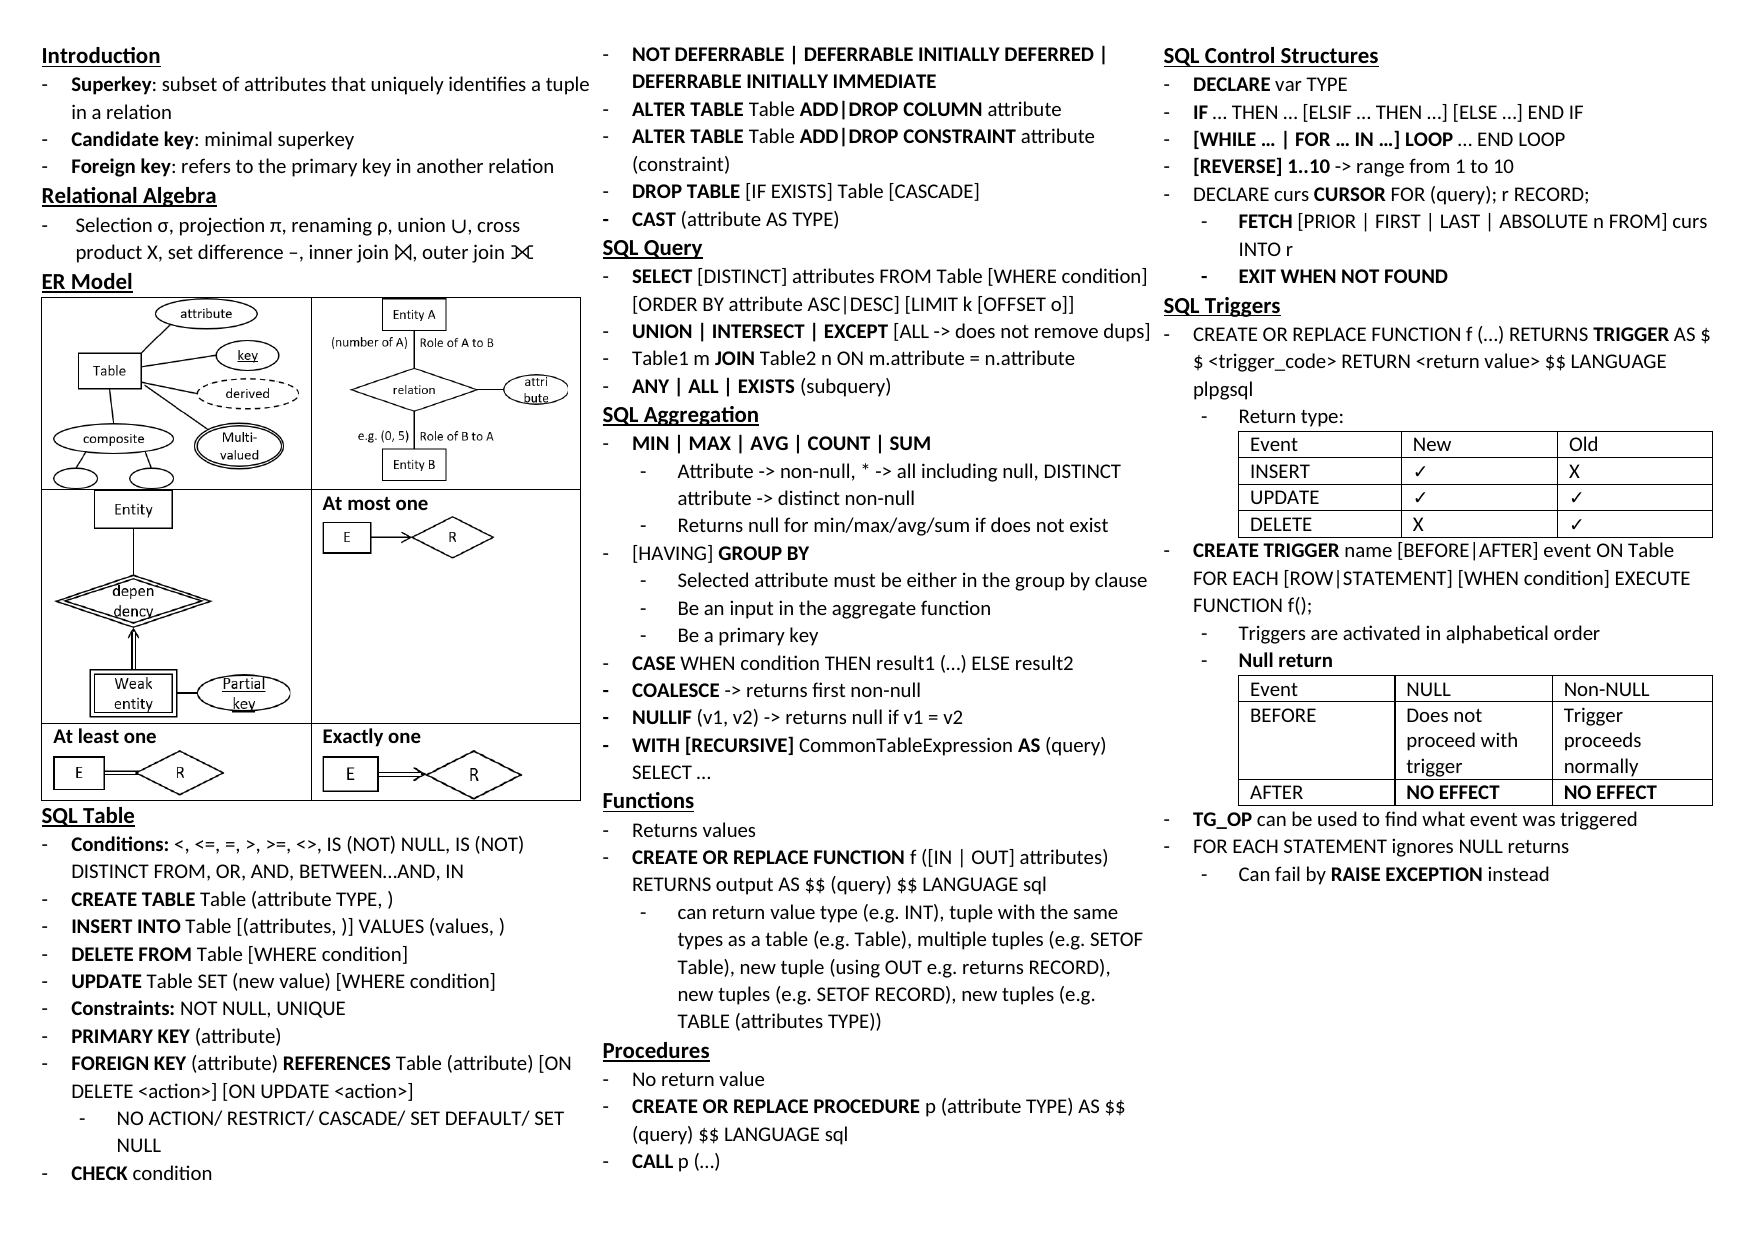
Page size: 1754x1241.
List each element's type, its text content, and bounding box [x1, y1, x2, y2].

table_header Event [1239, 676, 1394, 701]
list SELECT [DISTINCT] attributes FROM Table [WHERE condition] [ORDER BY attribute ASC|DESC] [LIMIT k [OFFSET o]] [602, 263, 1152, 316]
table_header Old [1558, 432, 1712, 457]
table_cell X [1558, 458, 1712, 483]
table_header Non-NULL [1553, 676, 1712, 701]
list Be an input in the aggregate function [640, 595, 1152, 620]
table_header Event [1239, 432, 1401, 457]
table_cell INSERT [1239, 458, 1401, 483]
table_cell UPDATE [1239, 485, 1401, 510]
list can return value type (e.g. INT), tuple with the same types as a table (e.g. Table), multiple tuples (e.g. SETOF Table), new tuple (using OUT e.g. returns RECORD), new tuples (e.g. SETOF RECORD), new tuples (e.g. TABLE (attributes TYPE)) [640, 899, 1152, 1034]
text SQL Control Structures [1163, 41, 1713, 69]
list CALL p (…) [602, 1148, 1152, 1174]
list Can fail by RAISE EXCEPTION instead [1201, 861, 1713, 886]
table_cell DELETE [1239, 511, 1401, 537]
table_cell BEFORE [1239, 702, 1394, 778]
list PRIMARY KEY (attribute) [41, 1023, 591, 1048]
table_cell ✓ [1402, 458, 1557, 483]
list Be a primary key [640, 622, 1152, 648]
list Conditions: <, <=, =, >, >=, <>, IS (NOT) NULL, IS (NOT) DISTINCT FROM, OR, AND, BETWEEN…AND, IN [41, 831, 591, 884]
list CREATE TRIGGER name [BEFORE|AFTER] event ON Table FOR EACH [ROW|STATEMENT] [WHEN condition] EXECUTE FUNCTION f(); [1163, 538, 1713, 618]
table_cell [291, 490, 311, 723]
list Null return [1201, 647, 1713, 673]
table_cell ✓ [1402, 485, 1557, 510]
list CREATE TABLE Table (attribute TYPE, ) [41, 886, 591, 911]
list Foreign key: refers to the primary key in another relation [41, 154, 591, 179]
list [WHILE … | FOR … IN …] LOOP … END LOOP [1163, 126, 1713, 152]
list ALTER TABLE Table ADD|DROP CONSTRAINT attribute (constraint) [602, 123, 1152, 176]
picture [322, 298, 568, 481]
list DELETE FROM Table [WHERE condition] [41, 941, 591, 966]
table_cell ✓ [1558, 511, 1712, 537]
list CREATE OR REPLACE PROCEDURE p (attribute TYPE) AS $$ (query) $$ LANGUAGE sql [602, 1094, 1152, 1146]
list COALESCE -> returns first non-null [602, 677, 1152, 702]
picture [322, 749, 523, 800]
list Returns values [602, 817, 1152, 842]
table_header [42, 298, 53, 489]
list CHECK condition [41, 1160, 591, 1185]
list MIN | MAX | AVG | COUNT | SUM [602, 431, 1152, 456]
list Table1 m JOIN Table2 n ON m.attribute = n.attribute [602, 346, 1152, 371]
list FOREIGN KEY (attribute) REFERENCES Table (attribute) [ON DELETE <action>] [ON UPDATE <action>] [41, 1050, 591, 1103]
list ALTER TABLE Table ADD|DROP COLUMN attribute [602, 96, 1152, 122]
table_cell AFTER [1239, 780, 1394, 805]
picture [322, 515, 495, 559]
table_cell [42, 490, 53, 723]
table_header [312, 298, 580, 489]
text SQL Triggers [1163, 291, 1713, 319]
list Superkey: subset of attributes that uniquely identifies a tuple in a relation [41, 72, 591, 124]
list DROP TABLE [IF EXISTS] Table [CASCADE] [602, 178, 1152, 204]
text Functions [602, 787, 1152, 815]
text Procedures [602, 1036, 1152, 1064]
table_cell ✓ [1558, 485, 1712, 510]
list Return type: [1201, 403, 1713, 428]
table_cell NO EFFECT [1396, 780, 1552, 805]
list [HAVING] GROUP BY [602, 540, 1152, 566]
table_header [299, 298, 311, 489]
table_cell NO EFFECT [1553, 780, 1712, 805]
list FETCH [PRIOR | FIRST | LAST | ABSOLUTE n FROM] curs INTO r [1201, 208, 1713, 261]
list DECLARE var TYPE [1163, 72, 1713, 97]
list CREATE OR REPLACE FUNCTION f (…) RETURNS TRIGGER AS $$ <trigger_code> RETURN <return value> $$ LANGUAGE plpgsql [1163, 321, 1713, 401]
text SQL Query [602, 233, 1152, 261]
text SQL Table [41, 801, 591, 829]
list Selection σ, projection π, renaming ρ, union ∪, cross product X, set difference –, inner join ⨝, outer join ⟗ [41, 211, 591, 265]
list CREATE OR REPLACE FUNCTION f ([IN | OUT] attributes) RETURNS output AS $$ (query) $$ LANGUAGE sql [602, 844, 1152, 897]
table_cell X [1402, 511, 1557, 537]
table_cell Exactly one [312, 724, 580, 800]
text Relational Algebra [41, 181, 591, 209]
list [REVERSE] 1..10 -> range from 1 to 10 [1163, 154, 1713, 179]
list WITH [RECURSIVE] CommonTableExpression AS (query) SELECT … [602, 732, 1152, 785]
list Returns null for min/max/avg/sum if does not exist [640, 513, 1152, 538]
list Constraints: NOT NULL, UNIQUE [41, 996, 591, 1021]
list CASE WHEN condition THEN result1 (…) ELSE result2 [602, 650, 1152, 675]
text ER Model [41, 267, 591, 295]
list Selected attribute must be either in the group by clause [640, 567, 1152, 593]
list TG_OP can be used to find what event was triggered [1163, 806, 1713, 831]
list EXIT WHEN NOT FOUND [1201, 263, 1713, 289]
list IF … THEN … [ELSIF … THEN …] [ELSE …] END IF [1163, 99, 1713, 124]
text Introduction [41, 41, 591, 69]
list NULLIF (v1, v2) -> returns null if v1 = v2 [602, 704, 1152, 730]
picture [53, 298, 299, 723]
list NO ACTION/ RESTRICT/ CASCADE/ SET DEFAULT/ SET NULL [79, 1105, 591, 1158]
list FOR EACH STATEMENT ignores NULL returns [1163, 833, 1713, 859]
table_cell Does not proceed with trigger [1396, 702, 1552, 778]
table_cell Trigger proceeds normally [1553, 702, 1712, 778]
table_cell At least one [42, 724, 311, 800]
list Attribute -> non-null, * -> all including null, DISTINCT attribute -> distinct non-null [640, 458, 1152, 511]
list UNION | INTERSECT | EXCEPT [ALL -> does not remove dups] [602, 318, 1152, 343]
table_header New [1402, 432, 1557, 457]
list No return value [602, 1066, 1152, 1092]
list INSERT INTO Table [(attributes, )] VALUES (values, ) [41, 913, 591, 939]
picture [53, 749, 225, 796]
list ANY | ALL | EXISTS (subquery) [602, 373, 1152, 398]
list Triggers are activated in alphabetical order [1201, 620, 1713, 645]
list CAST (attribute AS TYPE) [602, 206, 1152, 231]
list NOT DEFERRABLE | DEFERRABLE INITIALLY DEFERRED | DEFERRABLE INITIALLY IMMEDIATE [602, 41, 1152, 94]
list Candidate key: minimal superkey [41, 126, 591, 152]
table_cell At most one [312, 490, 580, 723]
table_header NULL [1396, 676, 1552, 701]
text SQL Aggregation [602, 400, 1152, 428]
list UPDATE Table SET (new value) [WHERE condition] [41, 968, 591, 994]
list DECLARE curs CURSOR FOR (query); r RECORD; [1163, 181, 1713, 207]
